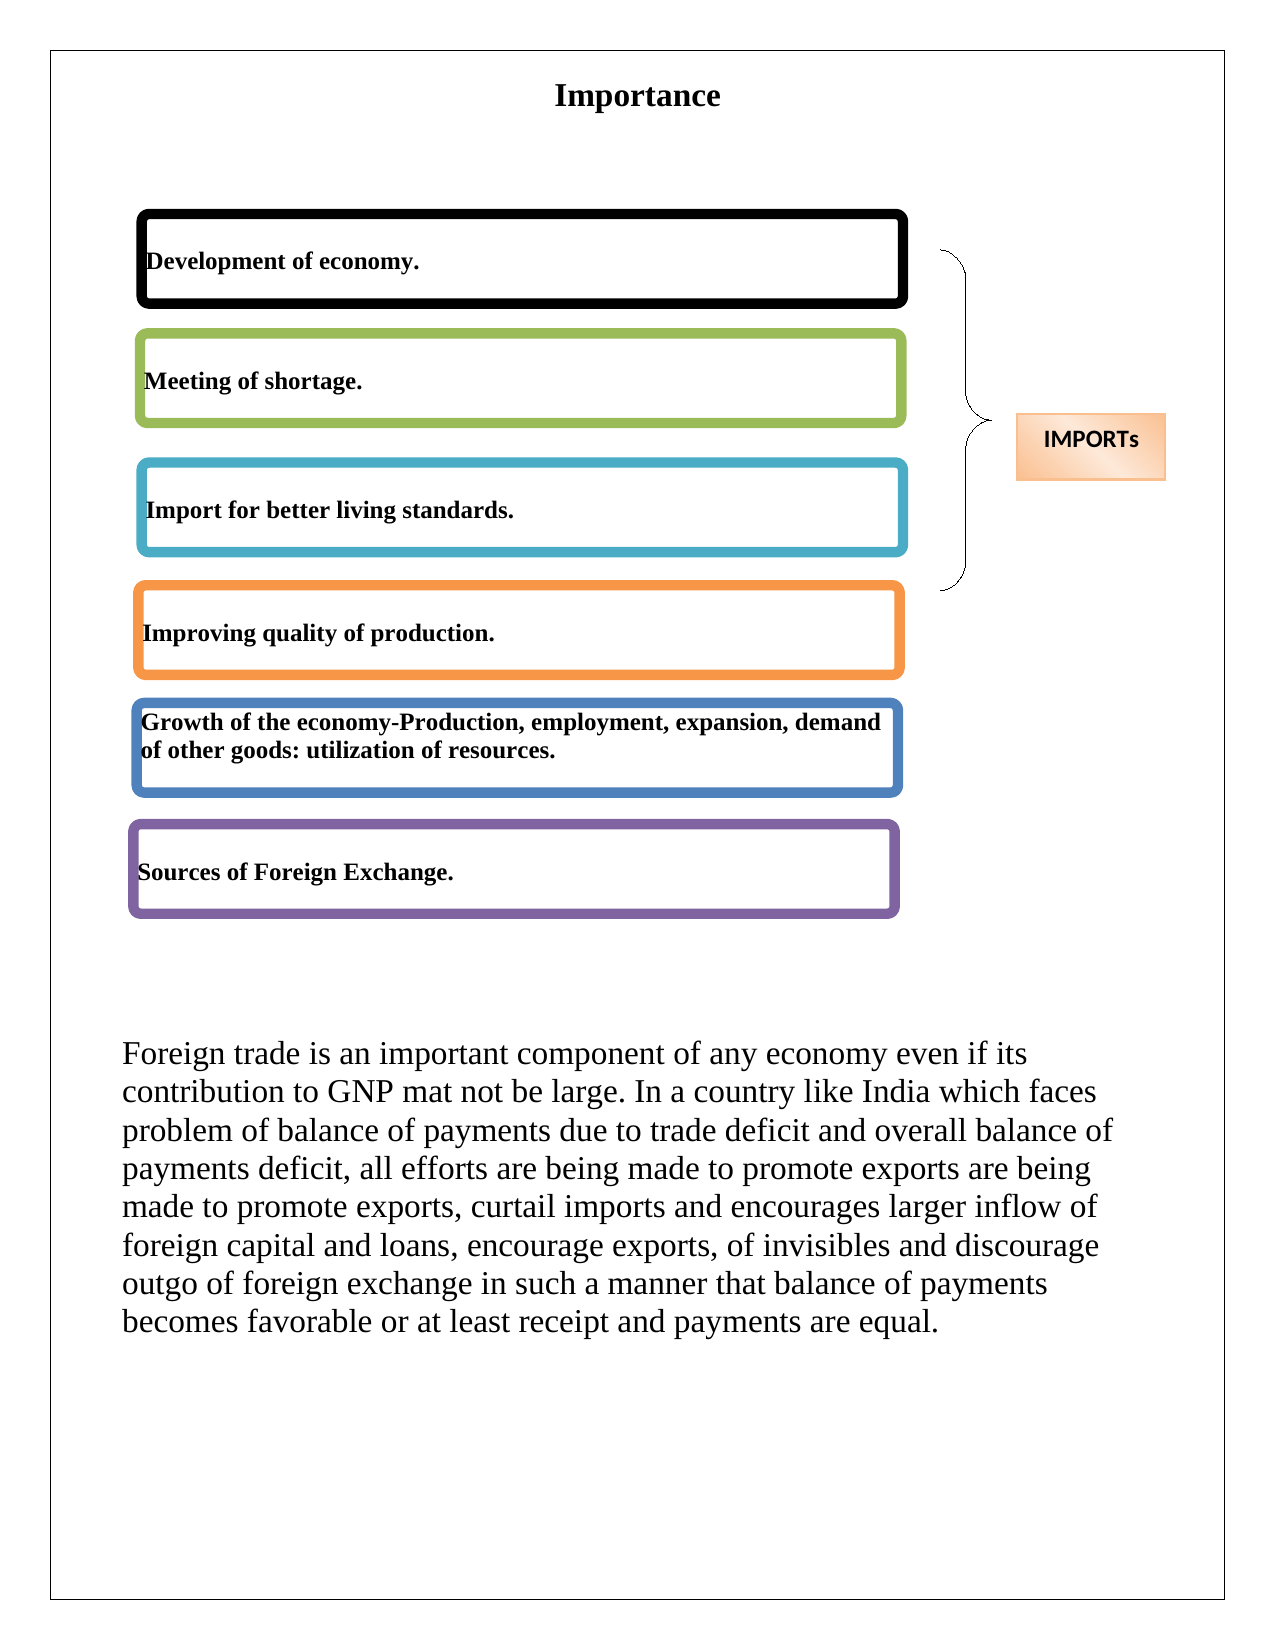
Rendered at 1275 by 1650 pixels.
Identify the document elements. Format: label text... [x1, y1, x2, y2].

list Importance [122, 75, 1153, 113]
list Foreign trade is an important component of any economy even if its contribution to GNP mat not be large. In a country like India which faces problem of balance of payments due to trade deficit and overall balance of payments deficit, all efforts are being made to promote exports are being made to promote exports, curtail imports and encourages larger inflow of foreign capital and loans, encourage exports, of invisibles and discourage outgo of foreign exchange in such a manner that balance of payments becomes favorable or at least receipt and payments are equal. [122, 1033, 1153, 1340]
